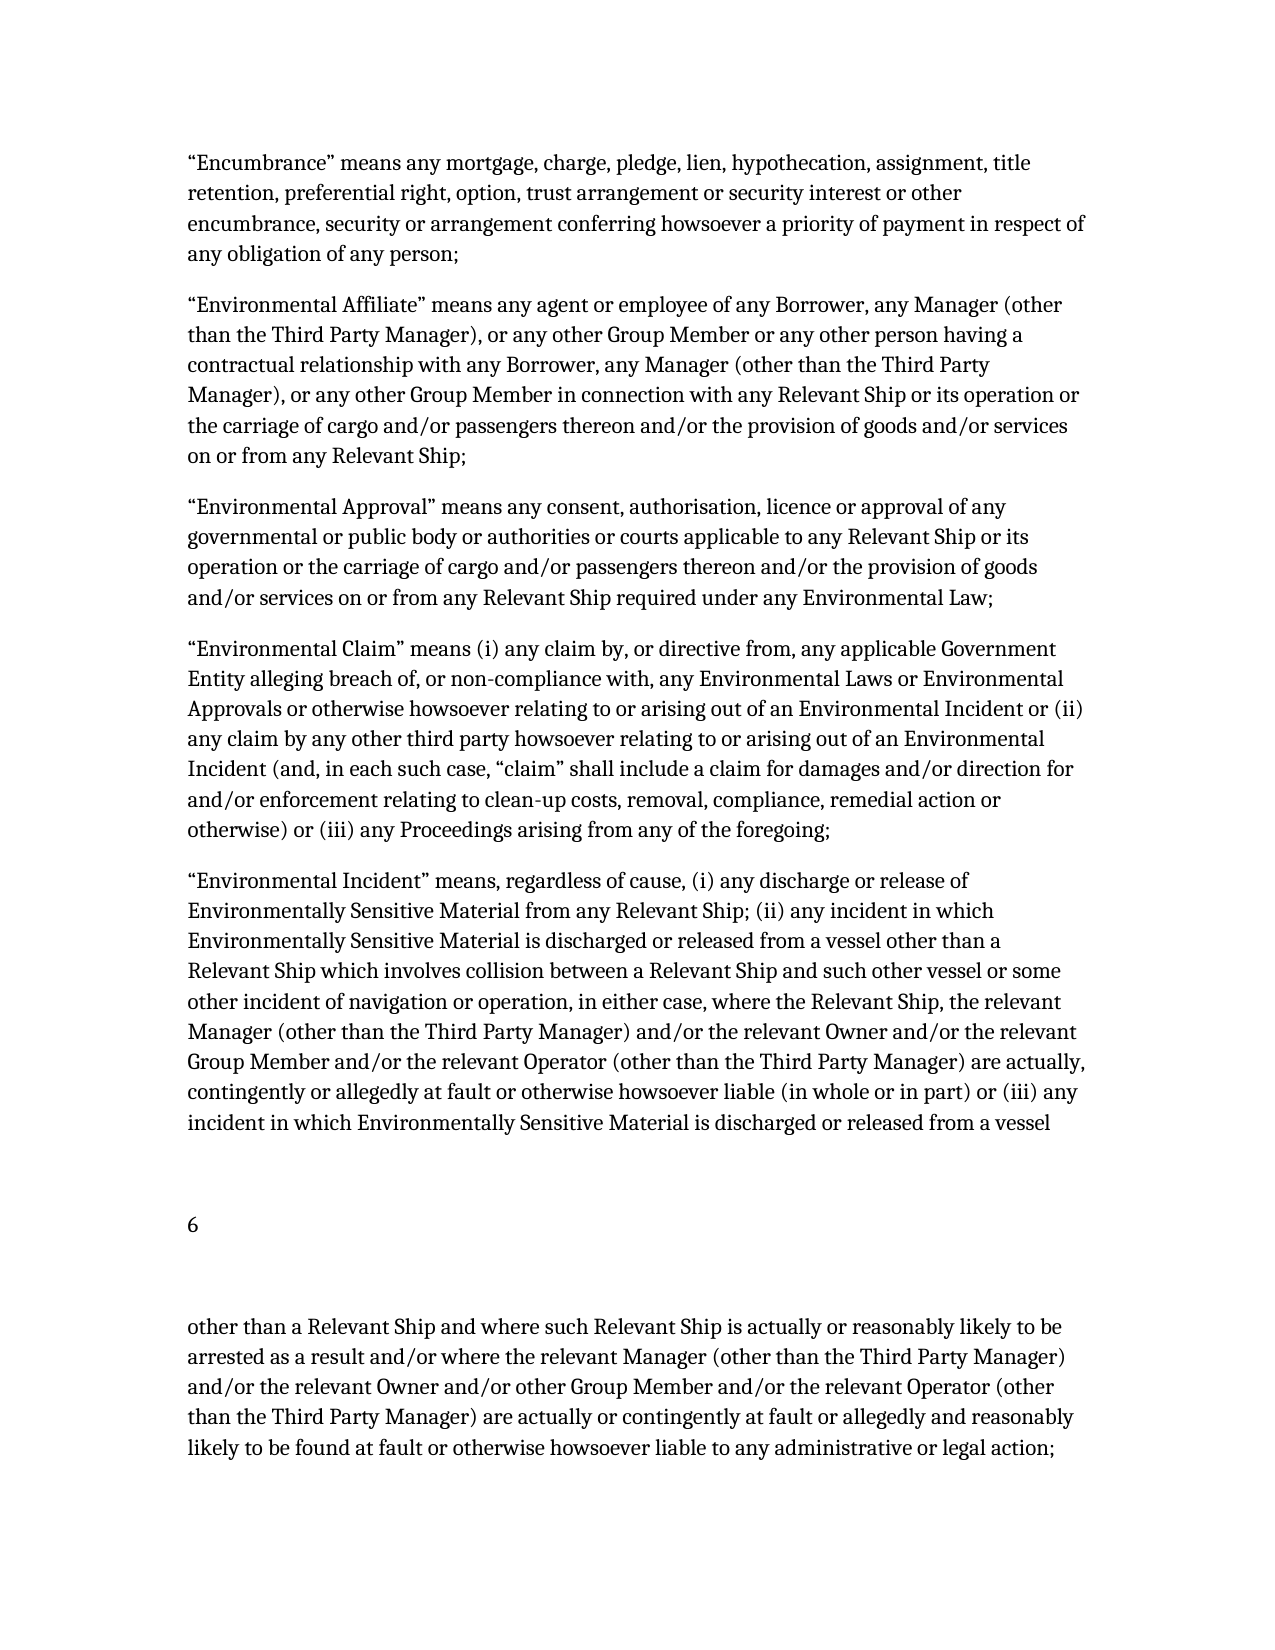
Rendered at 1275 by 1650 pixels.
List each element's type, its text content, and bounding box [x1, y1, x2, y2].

text “Environmental Affiliate” means any agent or employee of any Borrower, any Manager (other than the Third Party Manager), or any other Group Member or any other person having a contractual relationship with any Borrower, any Manager (other than the Third Party Manager), or any other Group Member in connection with any Relevant Ship or its operation or the carriage of cargo and/or passengers thereon and/or the provision of goods and/or services on or from any Relevant Ship; [187, 292, 1087, 469]
text “Encumbrance” means any mortgage, charge, pledge, lien, hypothecation, assignment, title retention, preferential right, option, trust arrangement or security interest or other encumbrance, security or arrangement conferring howsoever a priority of payment in respect of any obligation of any person; [187, 150, 1087, 267]
text 6 [187, 1211, 1087, 1238]
text “Environmental Incident” means, regardless of cause, (i) any discharge or release of Environmentally Sensitive Material from any Relevant Ship; (ii) any incident in which Environmentally Sensitive Material is discharged or released from a vessel other than a Relevant Ship which involves collision between a Relevant Ship and such other vessel or some other incident of navigation or operation, in either case, where the Relevant Ship, the relevant Manager (other than the Third Party Manager) and/or the relevant Owner and/or the relevant Group Member and/or the relevant Operator (other than the Third Party Manager) are actually, contingently or allegedly at fault or otherwise howsoever liable (in whole or in part) or (iii) any incident in which Environmentally Sensitive Material is discharged or released from a vessel [187, 868, 1087, 1136]
text “Environmental Claim” means (i) any claim by, or directive from, any applicable Government Entity alleging breach of, or non-compliance with, any Environmental Laws or Environmental Approvals or otherwise howsoever relating to or arising out of an Environmental Incident or (ii) any claim by any other third party howsoever relating to or arising out of an Environmental Incident (and, in each such case, “claim” shall include a claim for damages and/or direction for and/or enforcement relating to clean-up costs, removal, compliance, remedial action or otherwise) or (iii) any Proceedings arising from any of the foregoing; [187, 635, 1087, 843]
text other than a Relevant Ship and where such Relevant Ship is actually or reasonably likely to be arrested as a result and/or where the relevant Manager (other than the Third Party Manager) and/or the relevant Owner and/or other Group Member and/or the relevant Operator (other than the Third Party Manager) are actually or contingently at fault or allegedly and reasonably likely to be found at fault or otherwise howsoever liable to any administrative or legal action; [187, 1313, 1087, 1461]
text “Environmental Approval” means any consent, authorisation, licence or approval of any governmental or public body or authorities or courts applicable to any Relevant Ship or its operation or the carriage of cargo and/or passengers thereon and/or the provision of goods and/or services on or from any Relevant Ship required under any Environmental Law; [187, 494, 1087, 611]
